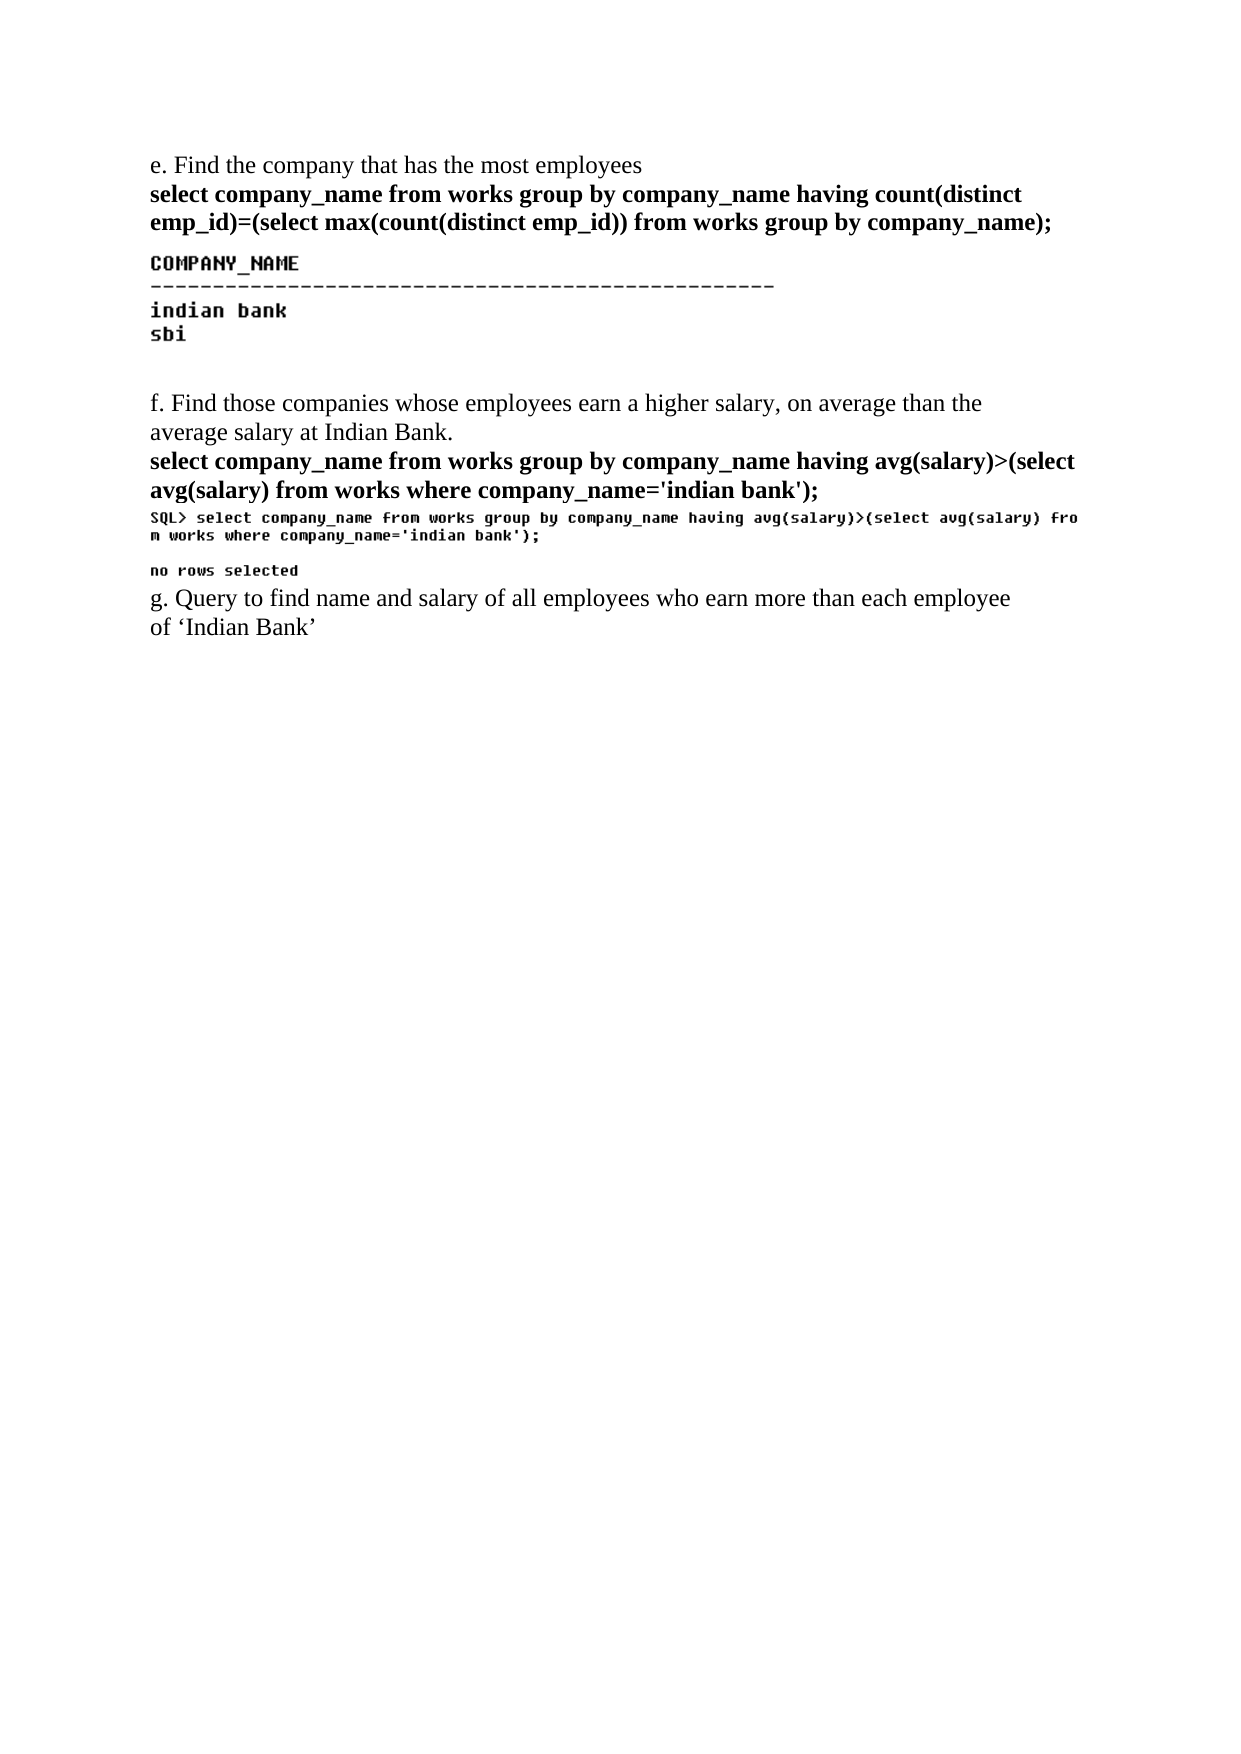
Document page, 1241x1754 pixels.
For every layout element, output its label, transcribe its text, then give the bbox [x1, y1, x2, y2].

text of ‘Indian Bank’ [150, 612, 1090, 641]
text select company_name from works group by company_name having count(distinct emp_id)=(select max(count(distinct emp_id)) from works group by company_name); [150, 179, 1090, 236]
text average salary at Indian Bank. [150, 417, 1090, 446]
text f. Find those companies whose employees earn a higher salary, on average than the [150, 388, 1090, 417]
picture [150, 236, 802, 360]
picture [150, 503, 1091, 584]
text g. Query to find name and salary of all employees who earn more than each employee [150, 584, 1090, 612]
text select company_name from works group by company_name having avg(salary)>(select avg(salary) from works where company_name='indian bank'); [150, 446, 1090, 503]
text e. Find the company that has the most employees [150, 150, 1090, 179]
